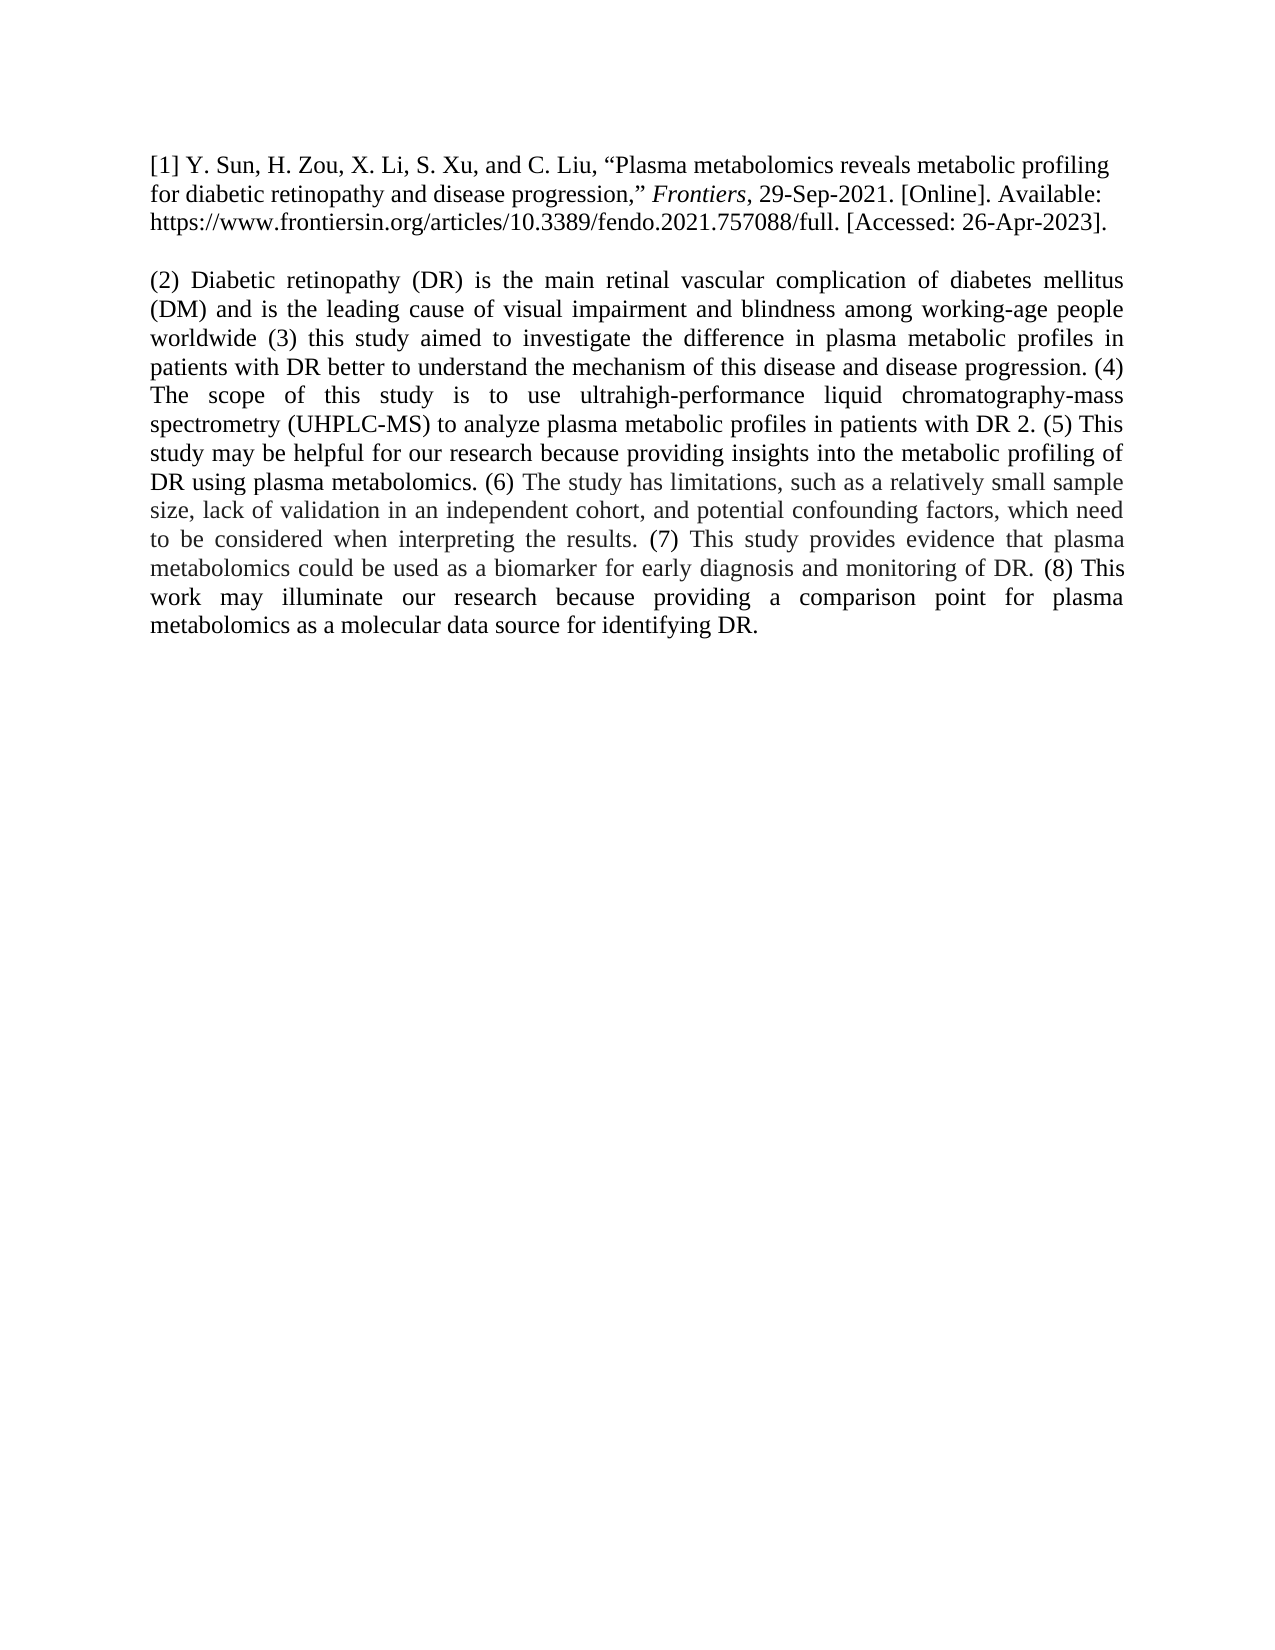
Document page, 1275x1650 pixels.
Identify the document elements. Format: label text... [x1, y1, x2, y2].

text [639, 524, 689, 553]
text [1] Y. Sun, H. Zou, X. Li, S. Xu, and C. Liu, “Plasma metabolomics reveals metabolic profiling for diabetic retinopathy and disease progression,” Frontiers, 29-Sep-2021. [Online]. Available: https://www.frontiersin.org/articles/10.3389/fendo.2021.757088/full. [Accessed: 26-Apr-2023]. [150, 150, 1125, 236]
text (2) Diabetic retinopathy (DR) is the main retinal vascular complication of diabetes mellitus (DM) and is the leading cause of visual impairment and blindness among working-age people worldwide (3) this study aimed to investigate the difference in plasma metabolic profiles in patients with DR better to understand the mechanism of this disease and disease progression. (4) The scope of this study is to use ultrahigh-performance liquid chromatography-mass spectrometry (UHPLC-MS) to analyze plasma metabolic profiles in patients with DR 2. (5) This study may be helpful for our research because providing insights into the metabolic profiling of DR using plasma metabolomics. (6) The study has limitations, such as a relatively small sample size, lack of validation in an independent cohort, and potential confounding factors, which need to be considered when interpreting the results. (7) This study provides evidence that plasma metabolomics could be used as a biomarker for early diagnosis and monitoring of DR. (8) This work may illuminate our research because providing a comparison point for plasma metabolomics as a molecular data source for identifying DR. [150, 265, 1125, 495]
text (2) Diabetic retinopathy (DR) is the main retinal vascular complication of diabetes mellitus (DM) and is the leading cause of visual impairment and blindness among working-age people worldwide (3) this study aimed to investigate the difference in plasma metabolic profiles in patients with DR better to understand the mechanism of this disease and disease progression. (4) The scope of this study is to use ultrahigh-performance liquid chromatography-mass spectrometry (UHPLC-MS) to analyze plasma metabolic profiles in patients with DR 2. (5) This study may be helpful for our research because providing insights into the metabolic profiling of DR using plasma metabolomics. (6) The study has limitations, such as a relatively small sample size, lack of validation in an independent cohort, and potential confounding factors, which need to be considered when interpreting the results. (7) This study provides evidence that plasma metabolomics could be used as a biomarker for early diagnosis and monitoring of DR. (8) This work may illuminate our research because providing a comparison point for plasma metabolomics as a molecular data source for identifying DR. [150, 553, 1125, 639]
